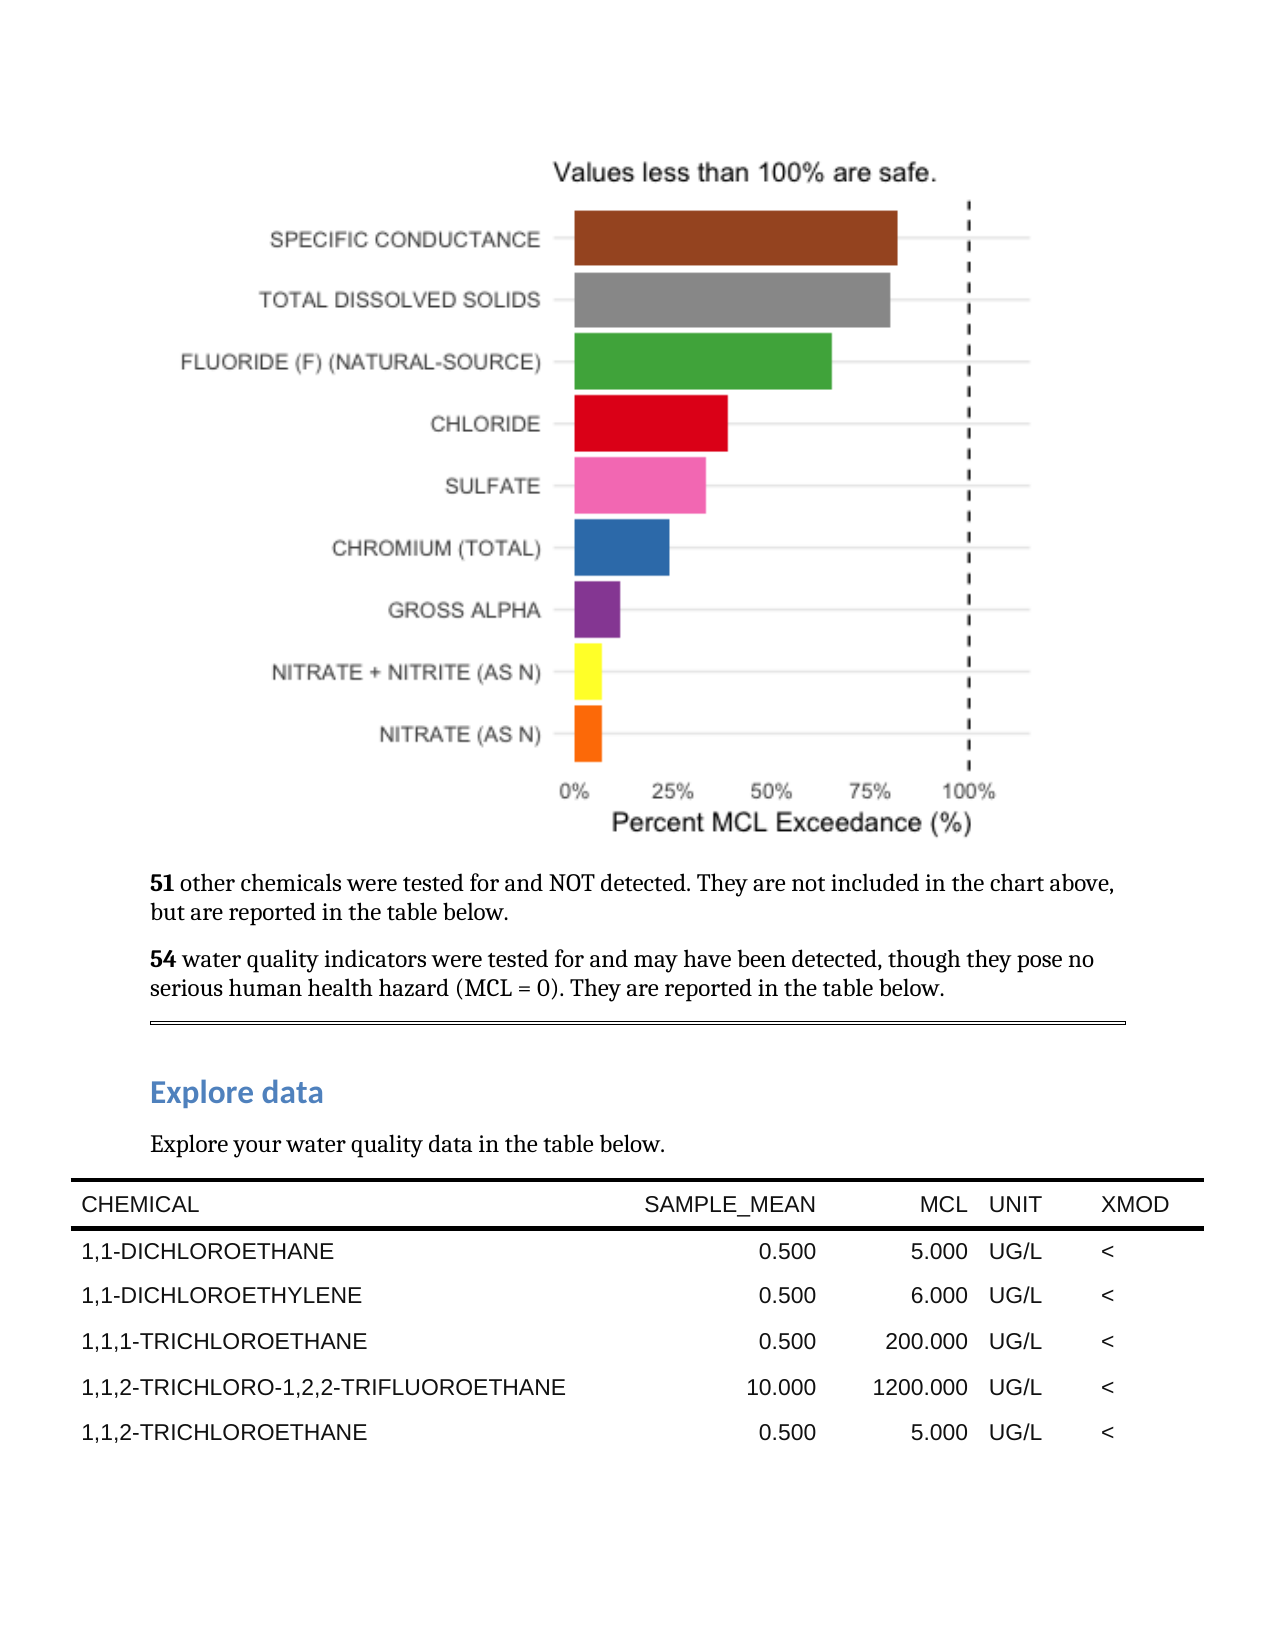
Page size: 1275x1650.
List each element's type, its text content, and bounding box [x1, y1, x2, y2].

table_cell 0.500 [614, 1318, 826, 1364]
table_cell 0.500 [614, 1272, 826, 1318]
table_cell 5.000 [826, 1410, 978, 1456]
table_cell 0.500 [614, 1410, 826, 1456]
table_header XMOD [1090, 1182, 1204, 1226]
table_cell 200.000 [826, 1318, 978, 1364]
table_cell 10.000 [614, 1364, 826, 1410]
table_cell UG/L [978, 1364, 1090, 1410]
text 54 water quality indicators were tested for and may have been detected, though they pose no serious human health hazard (MCL = 0). They are reported in the table below. [150, 945, 1125, 1002]
table_cell UG/L [978, 1410, 1090, 1456]
text 51 other chemicals were tested for and NOT detected. They are not included in the chart above, but are reported in the table below. [150, 869, 1125, 926]
table_cell < [1090, 1318, 1204, 1364]
table_cell < [1090, 1231, 1204, 1272]
text Explore your water quality data in the table below. [150, 1130, 1125, 1159]
table_cell < [1090, 1410, 1204, 1456]
table_cell UG/L [978, 1272, 1090, 1318]
table_cell 1200.000 [826, 1364, 978, 1410]
table_header CHEMICAL [71, 1182, 614, 1226]
subtitle Explore data [150, 1071, 1125, 1112]
table_cell 6.000 [826, 1272, 978, 1318]
table_cell < [1090, 1364, 1204, 1410]
table_header UNIT [978, 1182, 1090, 1226]
table_cell 1,1,1-TRICHLOROETHANE [71, 1318, 614, 1364]
table_cell 1,1,2-TRICHLOROETHANE [71, 1410, 614, 1456]
table_cell 1,1-DICHLOROETHANE [71, 1231, 614, 1272]
table_cell 5.000 [826, 1231, 978, 1272]
table_cell UG/L [978, 1231, 1090, 1272]
table_cell 1,1-DICHLOROETHYLENE [71, 1272, 614, 1318]
table_header SAMPLE_MEAN [614, 1182, 826, 1226]
table_cell < [1090, 1272, 1204, 1318]
picture [168, 150, 1044, 850]
table_header MCL [826, 1182, 978, 1226]
table_cell UG/L [978, 1318, 1090, 1364]
table_cell 1,1,2-TRICHLORO-1,2,2-TRIFLUOROETHANE [71, 1364, 614, 1410]
table_cell 0.500 [614, 1231, 826, 1272]
